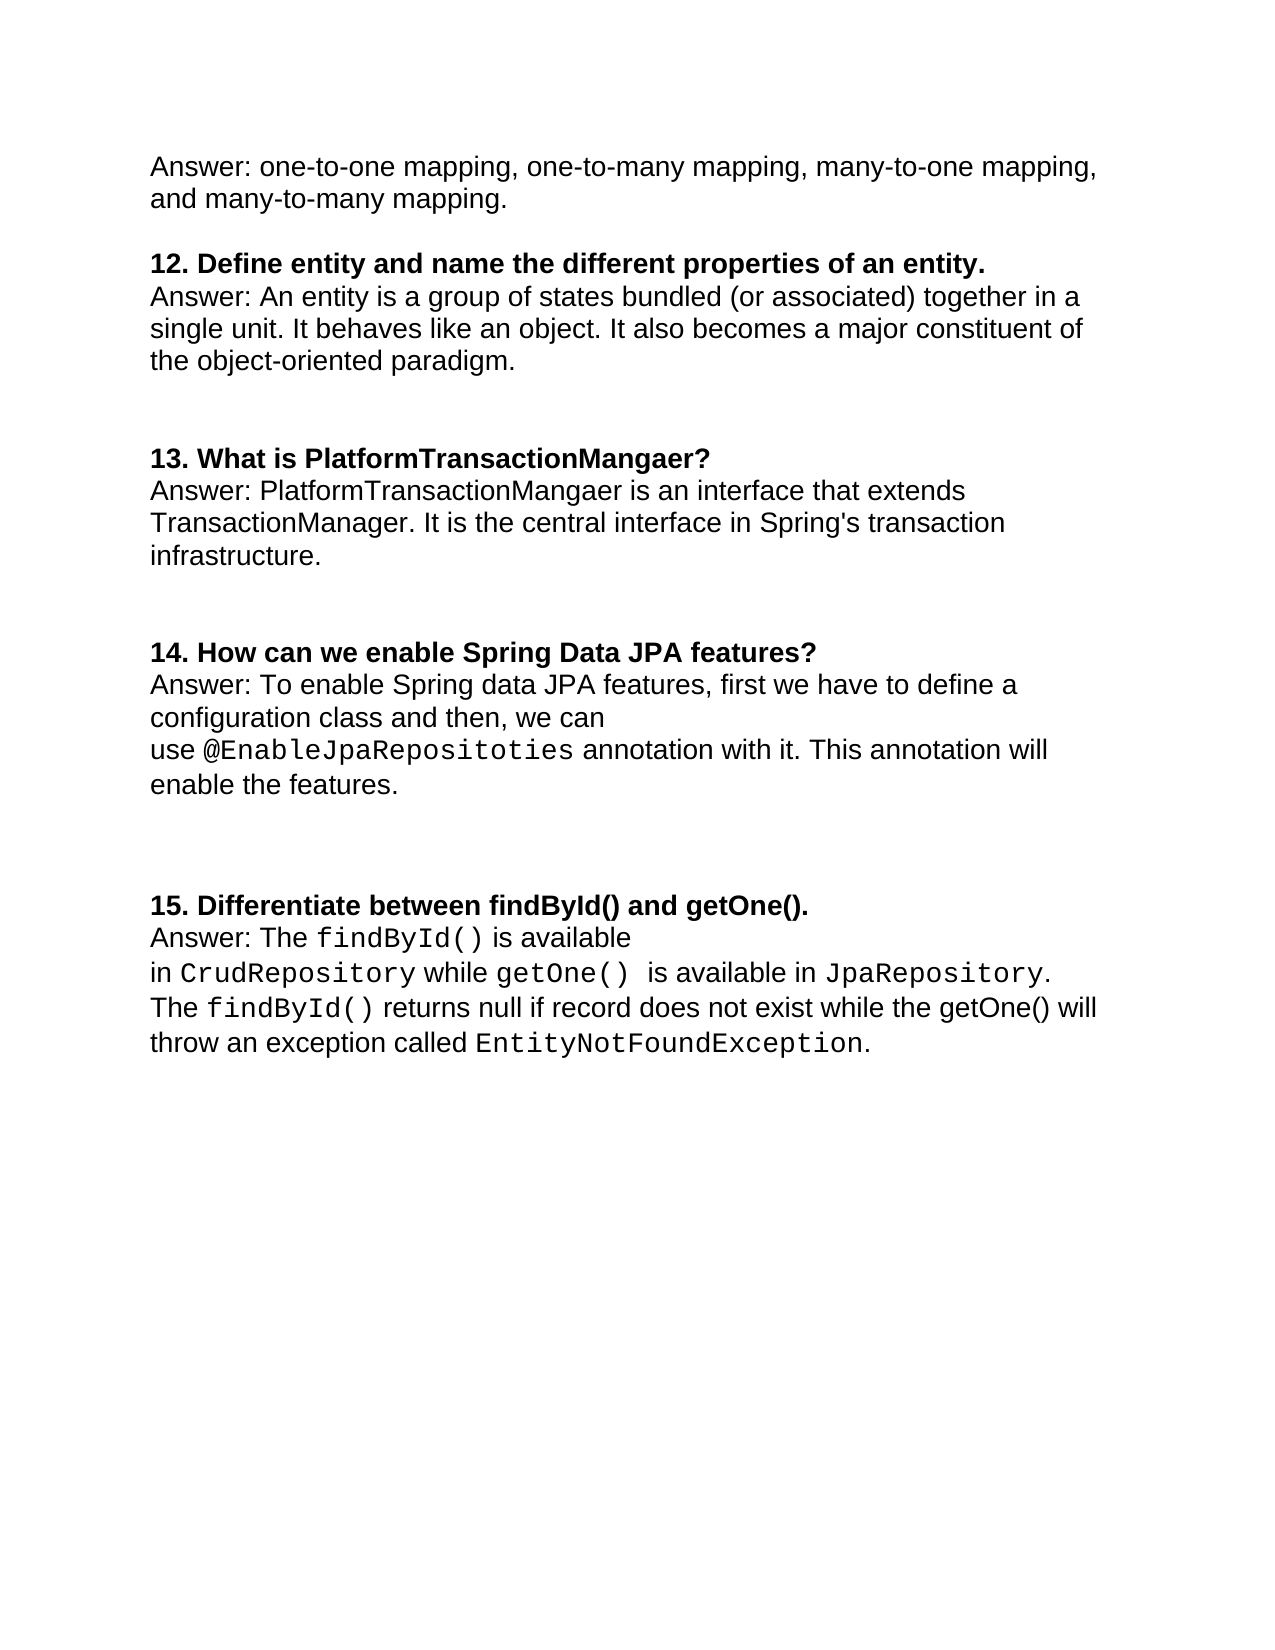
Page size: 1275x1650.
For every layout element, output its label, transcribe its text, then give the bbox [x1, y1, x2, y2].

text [150, 150, 1125, 828]
text 15. Differentiate between findById() and getOne(). Answer: The findById() is available in CrudRepository while getOne() is available in JpaRepository. The findById() returns null if record does not exist while the getOne() will throw an exception called EntityNotFoundException. [150, 857, 1125, 1061]
